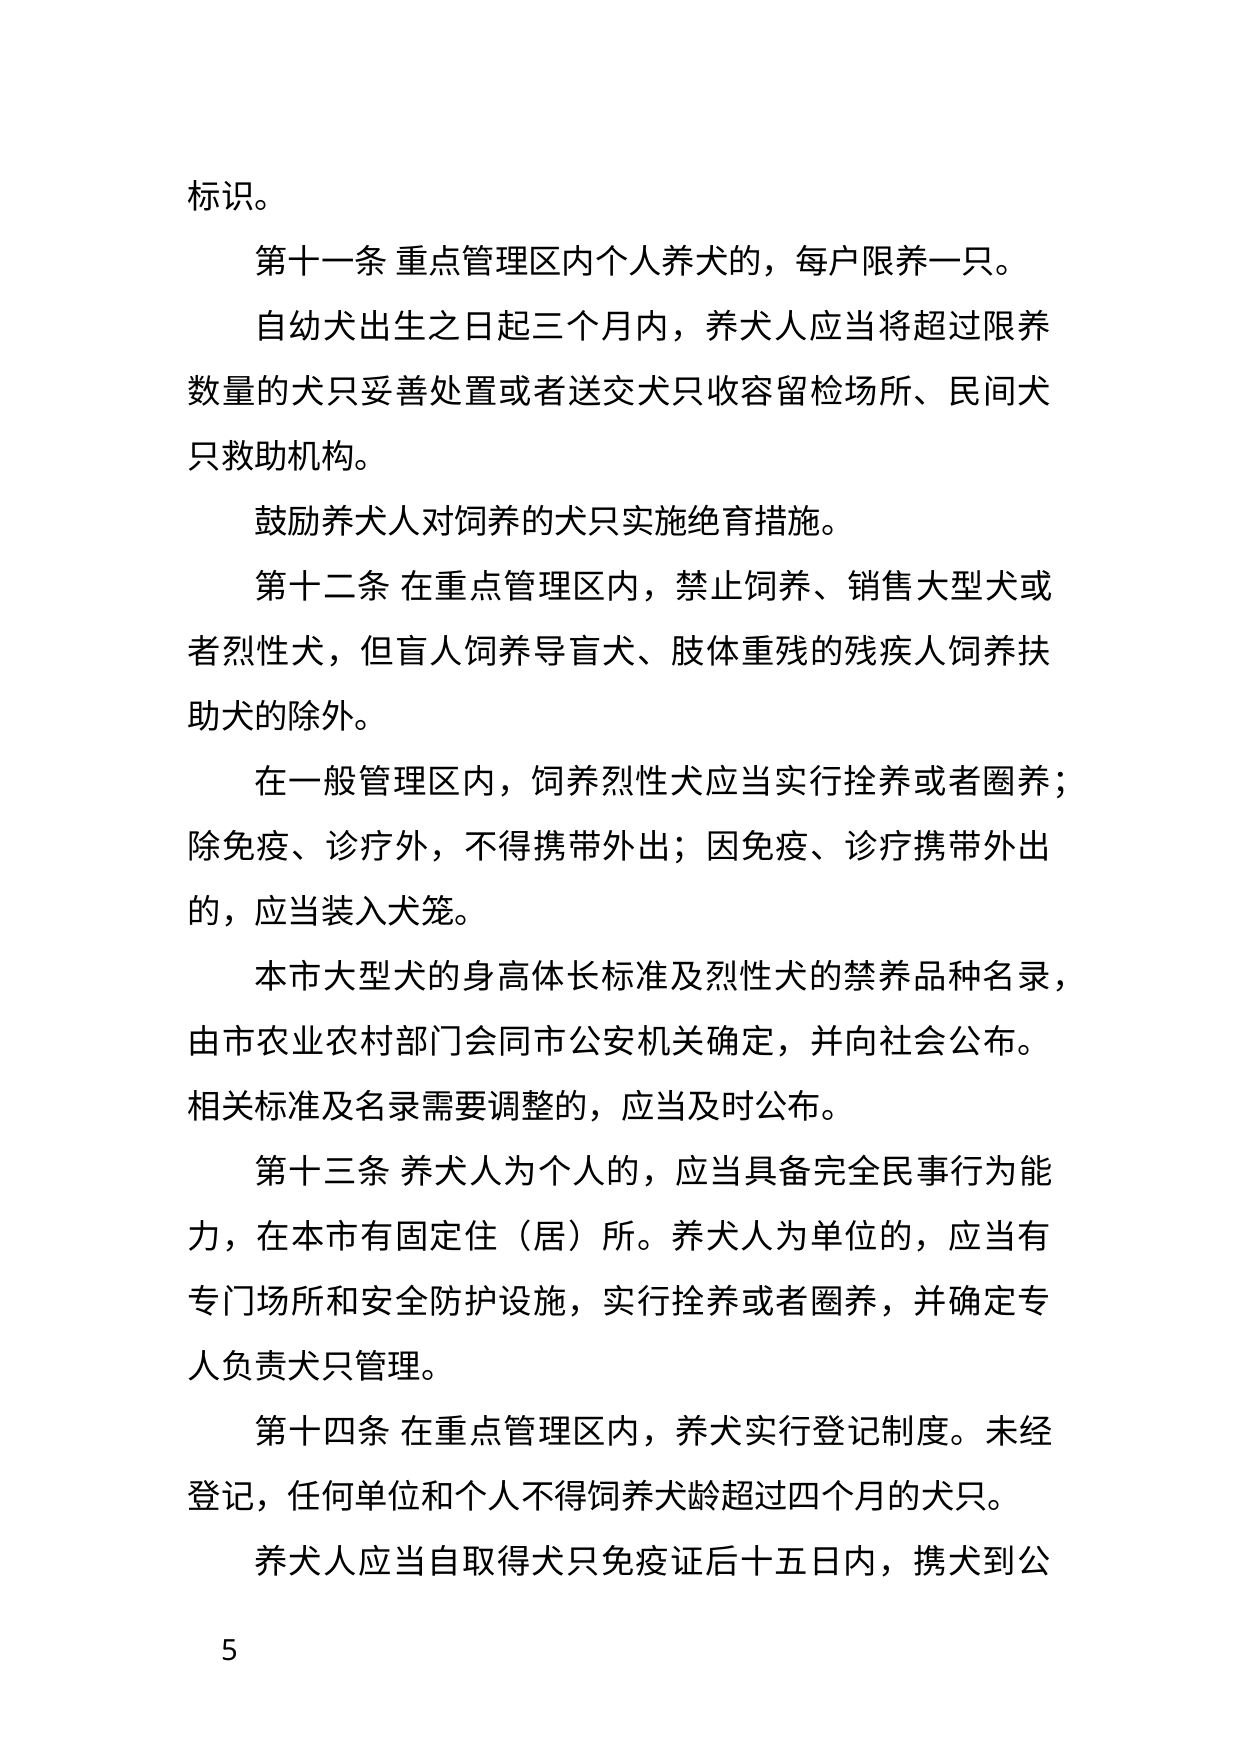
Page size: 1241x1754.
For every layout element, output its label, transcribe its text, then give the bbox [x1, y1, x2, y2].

text 第十二条 在重点管理区内，禁止饲养、销售大型犬或者烈性犬，但盲人饲养导盲犬、肢体重残的残疾人饲养扶助犬的除外。 [187, 552, 1053, 747]
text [187, 162, 1053, 227]
text 鼓励养犬人对饲养的犬只实施绝育措施。 [187, 487, 1053, 552]
text 自幼犬出生之日起三个月内，养犬人应当将超过限养数量的犬只妥善处置或者送交犬只收容留检场所、民间犬只救助机构。 [187, 292, 1053, 487]
text 第十四条 在重点管理区内，养犬实行登记制度。未经登记，任何单位和个人不得饲养犬龄超过四个月的犬只。 [187, 1397, 1053, 1527]
text 本市大型犬的身高体长标准及烈性犬的禁养品种名录，由市农业农村部门会同市公安机关确定，并向社会公布。相关标准及名录需要调整的，应当及时公布。 [187, 942, 1053, 1137]
text 第十一条 重点管理区内个人养犬的，每户限养一只。 [187, 227, 1053, 292]
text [187, 1527, 1053, 1592]
text 在一般管理区内，饲养烈性犬应当实行拴养或者圈养；除免疫、诊疗外，不得携带外出；因免疫、诊疗携带外出的，应当装入犬笼。 [187, 747, 1053, 942]
text 第十三条 养犬人为个人的，应当具备完全民事行为能力，在本市有固定住（居）所。养犬人为单位的，应当有专门场所和安全防护设施，实行拴养或者圈养，并确定专人负责犬只管理。 [187, 1137, 1053, 1397]
